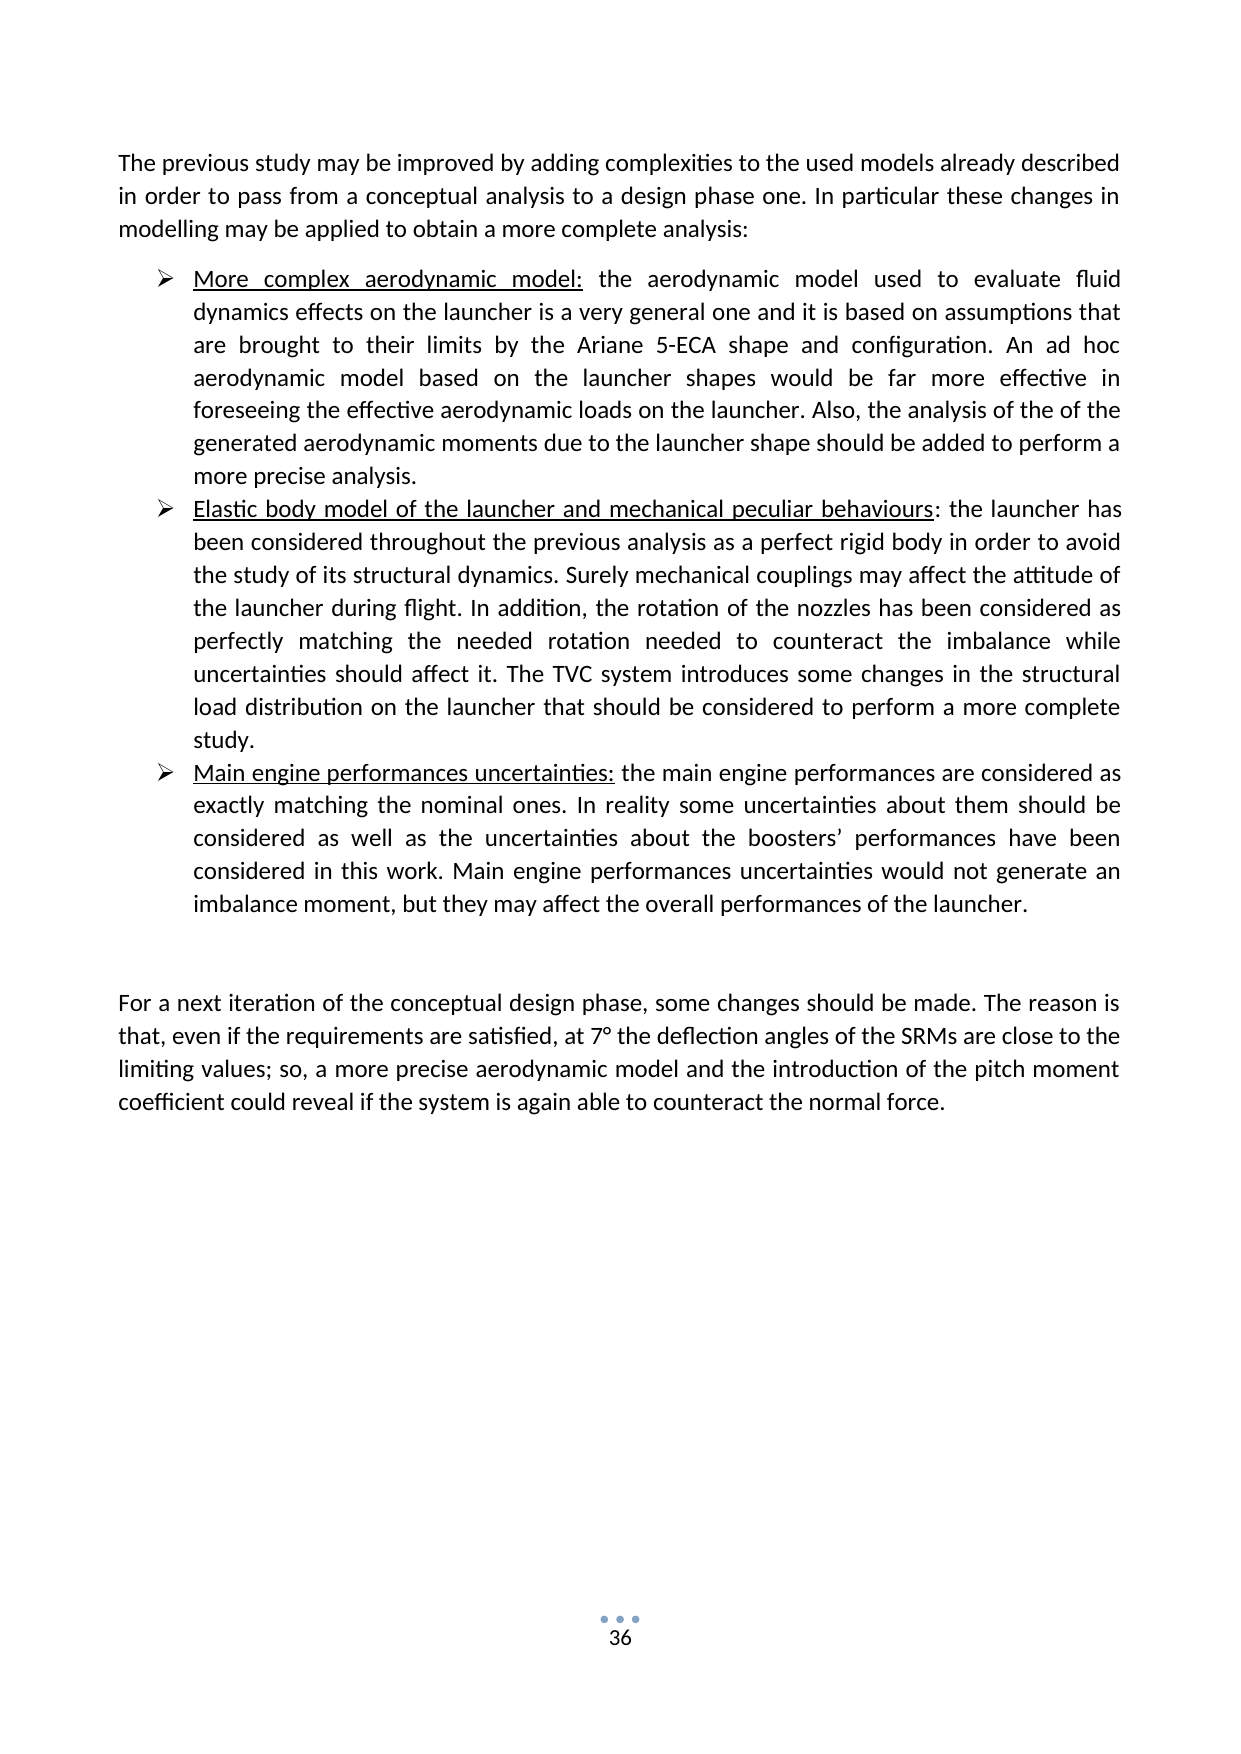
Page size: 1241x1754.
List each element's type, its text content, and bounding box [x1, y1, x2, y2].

list More complex aerodynamic model: the aerodynamic model used to evaluate fluid dynamics effects on the launcher is a very general one and it is based on assumptions that are brought to their limits by the Ariane 5-ECA shape and configuration. An ad hoc aerodynamic model based on the launcher shapes would be far more effective in foreseeing the effective aerodynamic loads on the launcher. Also, the analysis of the of the generated aerodynamic moments due to the launcher shape should be added to perform a more precise analysis. [156, 263, 1122, 491]
list Elastic body model of the launcher and mechanical peculiar behaviours: the launcher has been considered throughout the previous analysis as a perfect rigid body in order to avoid the study of its structural dynamics. Surely mechanical couplings may affect the attitude of the launcher during flight. In addition, the rotation of the nozzles has been considered as perfectly matching the needed rotation needed to counteract the imbalance while uncertainties should affect it. The TVC system introduces some changes in the structural load distribution on the launcher that should be considered to perform a more complete study. [156, 493, 1122, 754]
list Main engine performances uncertainties: the main engine performances are considered as exactly matching the nominal ones. In reality some uncertainties about them should be considered as well as the uncertainties about the boosters’ performances have been considered in this work. Main engine performances uncertainties would not generate an imbalance moment, but they may affect the overall performances of the launcher. [156, 757, 1122, 919]
text For a next iteration of the conceptual design phase, some changes should be made. The reason is that, even if the requirements are satisfied, at 7° the deflection angles of the SRMs are close to the limiting values; so, a more precise aerodynamic model and the introduction of the pitch moment coefficient could reveal if the system is again able to counteract the normal force. [118, 988, 1122, 1117]
text The previous study may be improved by adding complexities to the used models already described in order to pass from a conceptual analysis to a design phase one. In particular these changes in modelling may be applied to obtain a more complete analysis: [118, 148, 1122, 244]
